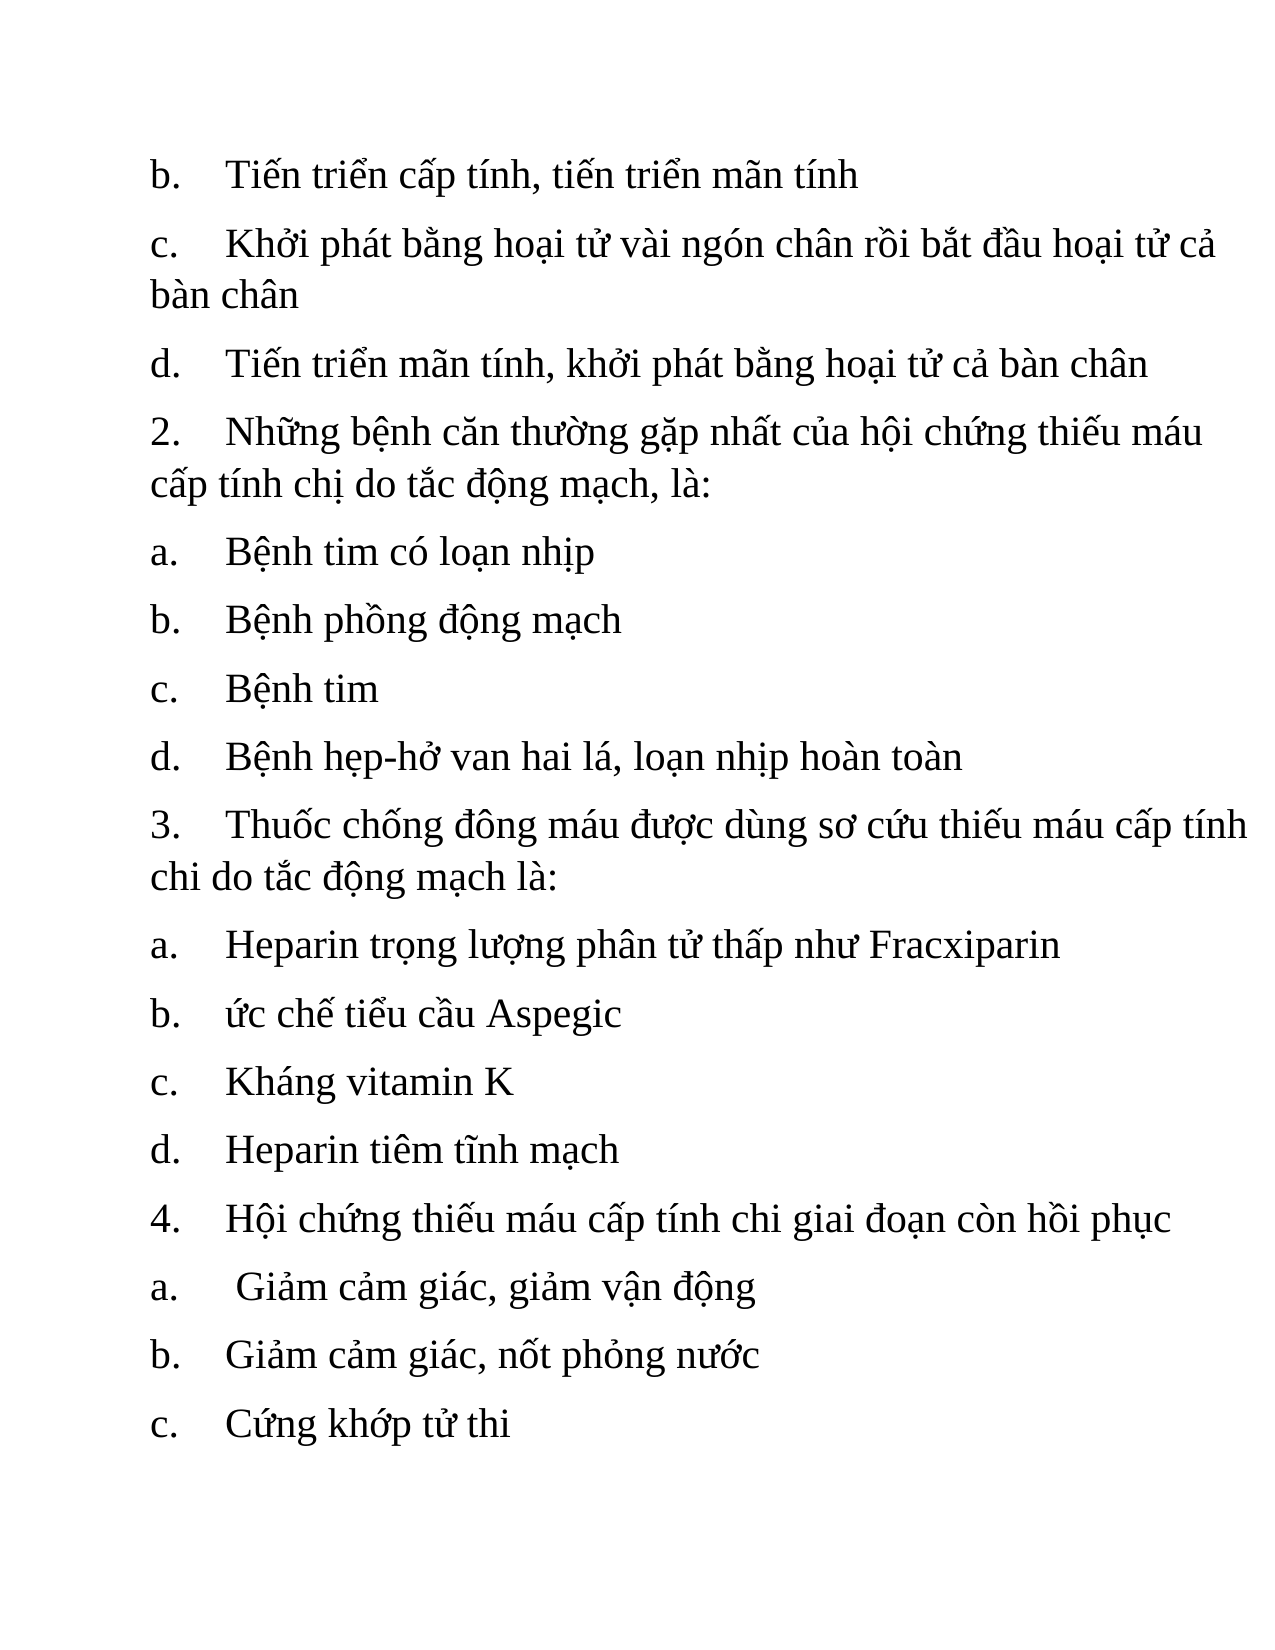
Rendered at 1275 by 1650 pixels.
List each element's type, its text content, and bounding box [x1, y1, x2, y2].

text 4. Hội chứng thiếu máu cấp tính chi giai đoạn còn hồi phục [150, 1193, 1270, 1241]
text d. Heparin tiêm tĩnh mạch [150, 1125, 1270, 1173]
text b. Tiến triển cấp tính, tiến triển mãn tính [150, 150, 1270, 198]
text b. ức chế tiểu cầu Aspegic [150, 988, 1270, 1036]
text a. Giảm cảm giác, giảm vận động [150, 1262, 1270, 1309]
text 3. Thuốc chống đông máu được dùng sơ cứu thiếu máu cấp tính chi do tắc động mạch là: [150, 800, 1270, 899]
text c. Kháng vitamin K [150, 1057, 1270, 1104]
text c. Cứng khớp tử thi [150, 1398, 1270, 1446]
text a. Bệnh tim có loạn nhịp [150, 527, 1270, 574]
text 2. Những bệnh căn thường gặp nhất của hội chứng thiếu máu cấp tính chị do tắc động mạch, là: [150, 407, 1270, 506]
text d. Tiến triển mãn tính, khởi phát bằng hoại tử cả bàn chân [150, 338, 1270, 386]
text c. Bệnh tim [150, 663, 1270, 711]
text c. Khởi phát bằng hoại tử vài ngón chân rồi bắt đầu hoại tử cả bàn chân [150, 218, 1270, 318]
text b. Giảm cảm giác, nốt phỏng nước [150, 1330, 1270, 1378]
text d. Bệnh hẹp-hở van hai lá, loạn nhịp hoàn toàn [150, 732, 1270, 779]
text b. Bệnh phồng động mạch [150, 595, 1270, 643]
text a. Heparin trọng lượng phân tử thấp như Fracxiparin [150, 920, 1270, 968]
